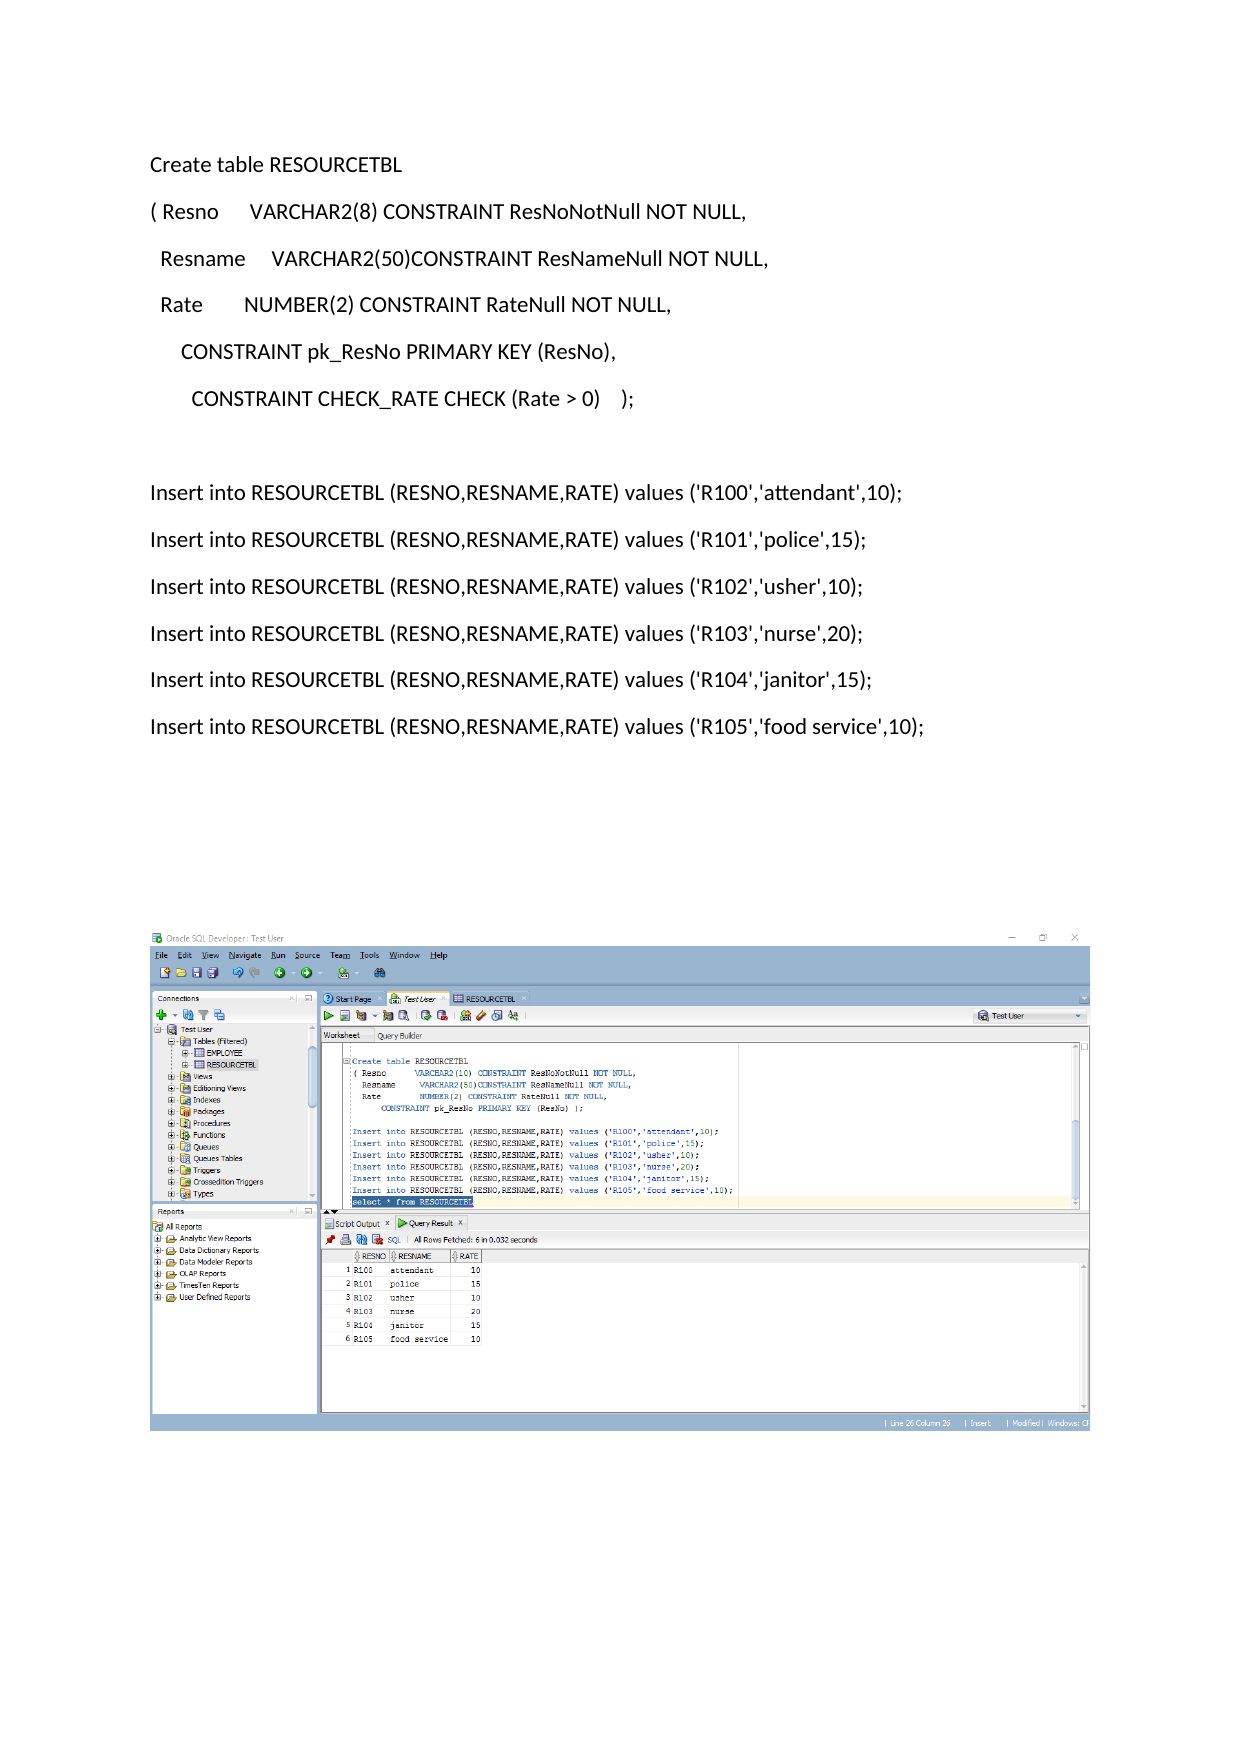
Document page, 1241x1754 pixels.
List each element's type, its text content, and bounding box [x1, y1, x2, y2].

text Insert into RESOURCETBL (RESNO,RESNAME,RATE) values ('R100','attendant',10); [150, 478, 1090, 506]
text Resname VARCHAR2(50)CONSTRAINT ResNameNull NOT NULL, [150, 244, 1090, 272]
text CONSTRAINT pk_ResNo PRIMARY KEY (ResNo), [150, 337, 1090, 366]
text Insert into RESOURCETBL (RESNO,RESNAME,RATE) values ('R102','usher',10); [150, 572, 1090, 600]
text Insert into RESOURCETBL (RESNO,RESNAME,RATE) values ('R103','nurse',20); [150, 619, 1090, 647]
text Rate NUMBER(2) CONSTRAINT RateNull NOT NULL, [150, 291, 1090, 319]
text Insert into RESOURCETBL (RESNO,RESNAME,RATE) values ('R101','police',15); [150, 525, 1090, 553]
text Create table RESOURCETBL [150, 150, 1090, 178]
text Insert into RESOURCETBL (RESNO,RESNAME,RATE) values ('R105','food service',10); [150, 712, 1090, 741]
text ( Resno VARCHAR2(8) CONSTRAINT ResNoNotNull NOT NULL, [150, 197, 1090, 225]
picture [150, 930, 1091, 1431]
text Insert into RESOURCETBL (RESNO,RESNAME,RATE) values ('R104','janitor',15); [150, 666, 1090, 694]
text CONSTRAINT CHECK_RATE CHECK (Rate > 0) ); [150, 384, 1090, 412]
